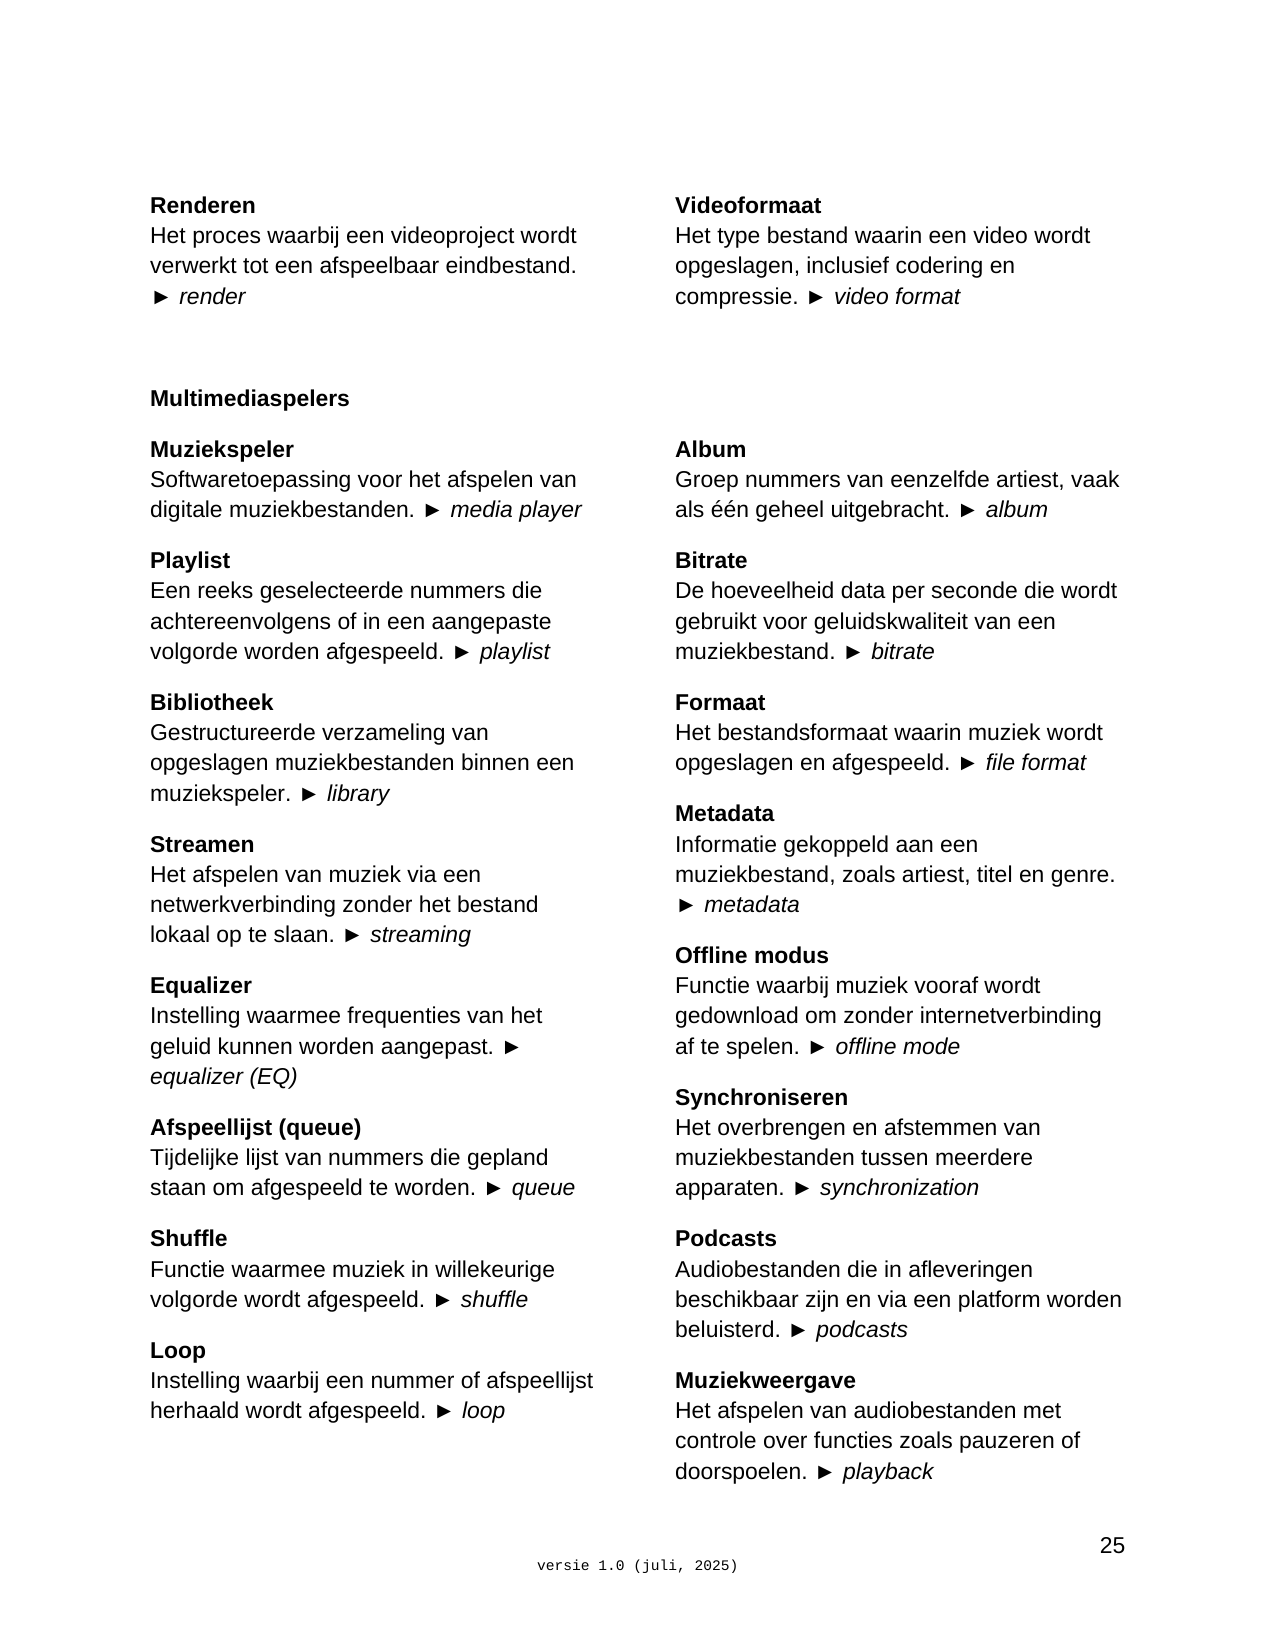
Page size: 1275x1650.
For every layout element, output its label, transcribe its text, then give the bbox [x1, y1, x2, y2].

text Loop Instelling waarbij een nummer of afspeellijst herhaald wordt afgespeeld. ► loop [150, 1337, 600, 1423]
text Podcasts Audiobestanden die in afleveringen beschikbaar zijn en via een platform worden beluisterd. ► podcasts [675, 1225, 1125, 1342]
text Metadata Informatie gekoppeld aan een muziekbestand, zoals artiest, titel en genre. ► metadata [675, 800, 1125, 917]
text Formaat Het bestandsformaat waarin muziek wordt opgeslagen en afgespeeld. ► file format [675, 689, 1125, 776]
text Bitrate De hoeveelheid data per seconde die wordt gebruikt voor geluidskwaliteit van een muziekbestand. ► bitrate [675, 547, 1125, 664]
text Renderen Het proces waarbij een videoproject wordt verwerkt tot een afspeelbaar eindbestand. ► render [150, 192, 600, 309]
text Muziekweergave Het afspelen van audiobestanden met controle over functies zoals pauzeren of doorspoelen. ► playback [675, 1367, 1125, 1484]
text Shuffle Functie waarmee muziek in willekeurige volgorde wordt afgespeeld. ► shuffle [150, 1225, 600, 1312]
text Streamen Het afspelen van muziek via een netwerkverbinding zonder het bestand lokaal op te slaan. ► streaming [150, 831, 600, 947]
text Equalizer Instelling waarmee frequenties van het geluid kunnen worden aangepast. ► equalizer (EQ) [150, 972, 600, 1089]
text Playlist Een reeks geselecteerde nummers die achtereenvolgens of in een aangepaste volgorde worden afgespeeld. ► playlist [150, 547, 600, 664]
text Offline modus Functie waarbij muziek vooraf wordt gedownload om zonder internetverbinding af te spelen. ► offline mode [675, 942, 1125, 1059]
text Bibliotheek Gestructureerde verzameling van opgeslagen muziekbestanden binnen een muziekspeler. ► library [150, 689, 600, 806]
text Album Groep nummers van eenzelfde artiest, vaak als één geheel uitgebracht. ► album [675, 436, 1125, 522]
text Synchroniseren Het overbrengen en afstemmen van muziekbestanden tussen meerdere apparaten. ► synchronization [675, 1084, 1125, 1201]
text Videoformaat Het type bestand waarin een video wordt opgeslagen, inclusief codering en compressie. ► video format [675, 192, 1125, 309]
text Afspeellijst (queue) Tijdelijke lijst van nummers die gepland staan om afgespeeld te worden. ► queue [150, 1114, 600, 1201]
text Multimediaspelers [150, 385, 1125, 411]
text Muziekspeler Softwaretoepassing voor het afspelen van digitale muziekbestanden. ► media player [150, 436, 600, 522]
